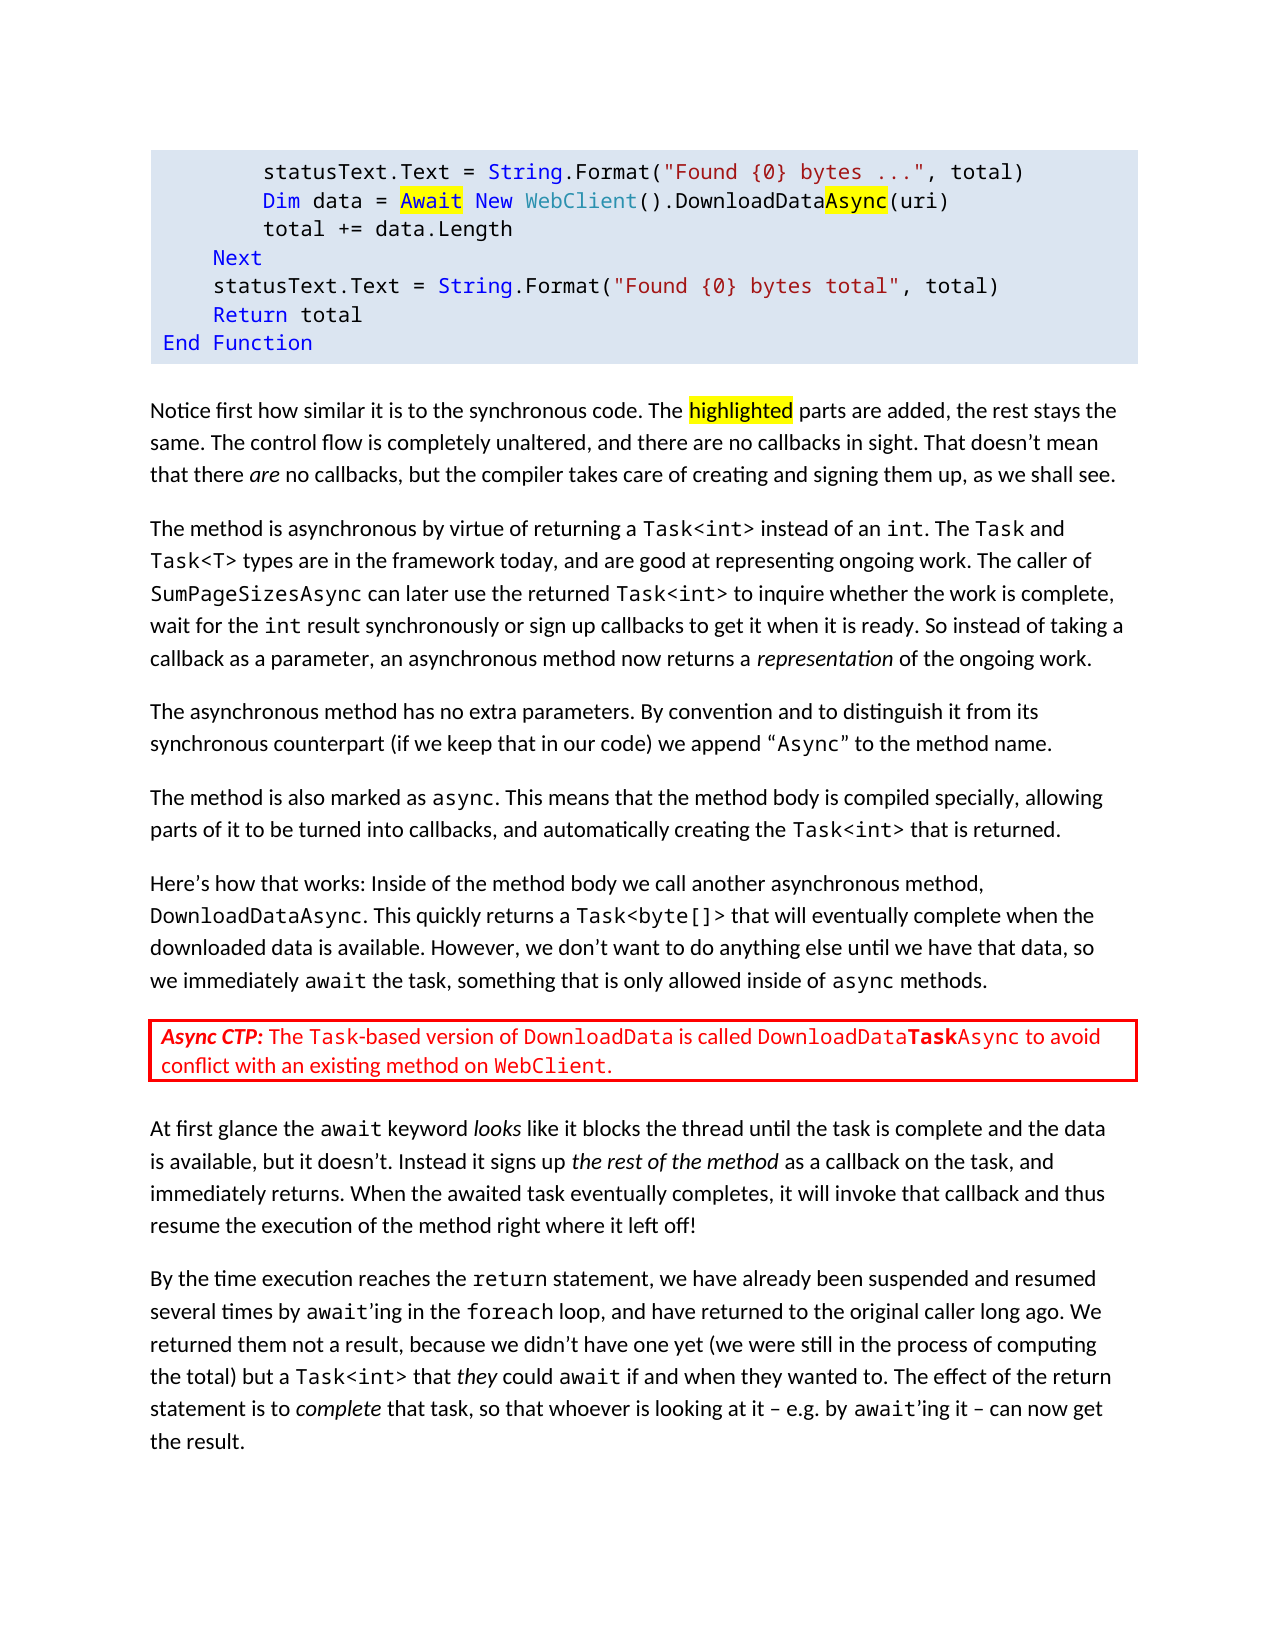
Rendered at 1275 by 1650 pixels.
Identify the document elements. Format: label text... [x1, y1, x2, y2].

text The asynchronous method has no extra parameters. By convention and to distinguish it from its synchronous counterpart (if we keep that in our code) we append “Async” to the method name. [150, 697, 1125, 758]
table_header Async CTP: The Task-based version of DownloadData is called DownloadDataTaskAsync to avoid conflict with an existing method on WebClient. [152, 1022, 1135, 1079]
text Here’s how that works: Inside of the method body we call another asynchronous method, DownloadDataAsync. This quickly returns a Task<byte[]> that will eventually complete when the downloaded data is available. However, we don’t want to do anything else until we have that data, so we immediately await the task, something that is only allowed inside of async methods. [150, 869, 1125, 994]
text The method is also marked as async. This means that the method body is compiled specially, allowing parts of it to be turned into callbacks, and automatically creating the Task<int> that is returned. [150, 783, 1125, 844]
text By the time execution reaches the return statement, we have already been suspended and resumed several times by await’ing in the foreach loop, and have returned to the original caller long ago. We returned them not a result, because we didn’t have one yet (we were still in the process of computing the total) but a Task<int> that they could await if and when they wanted to. The effect of the return statement is to complete that task, so that whoever is looking at it – e.g. by await’ing it – can now get the result. [150, 1264, 1125, 1455]
text The method is asynchronous by virtue of returning a Task<int> instead of an int. The Task and Task<T> types are in the framework today, and are good at representing ongoing work. The caller of SumPageSizesAsync can later use the returned Task<int> to inquire whether the work is complete, wait for the int result synchronously or sign up callbacks to get it when it is ready. So instead of taking a callback as a parameter, an asynchronous method now returns a representation of the ongoing work. [150, 514, 1125, 672]
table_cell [151, 150, 1138, 364]
text At first glance the await keyword looks like it blocks the thread until the task is complete and the data is available, but it doesn’t. Instead it signs up the rest of the method as a callback on the task, and immediately returns. When the awaited task eventually completes, it will invoke that callback and thus resume the execution of the method right where it left off! [150, 1082, 1125, 1239]
text Notice first how similar it is to the synchronous code. The highlighted parts are added, the rest stays the same. The control flow is completely unaltered, and there are no callbacks in sight. That doesn’t mean that there are no callbacks, but the compiler takes care of creating and signing them up, as we shall see. [150, 364, 1125, 489]
